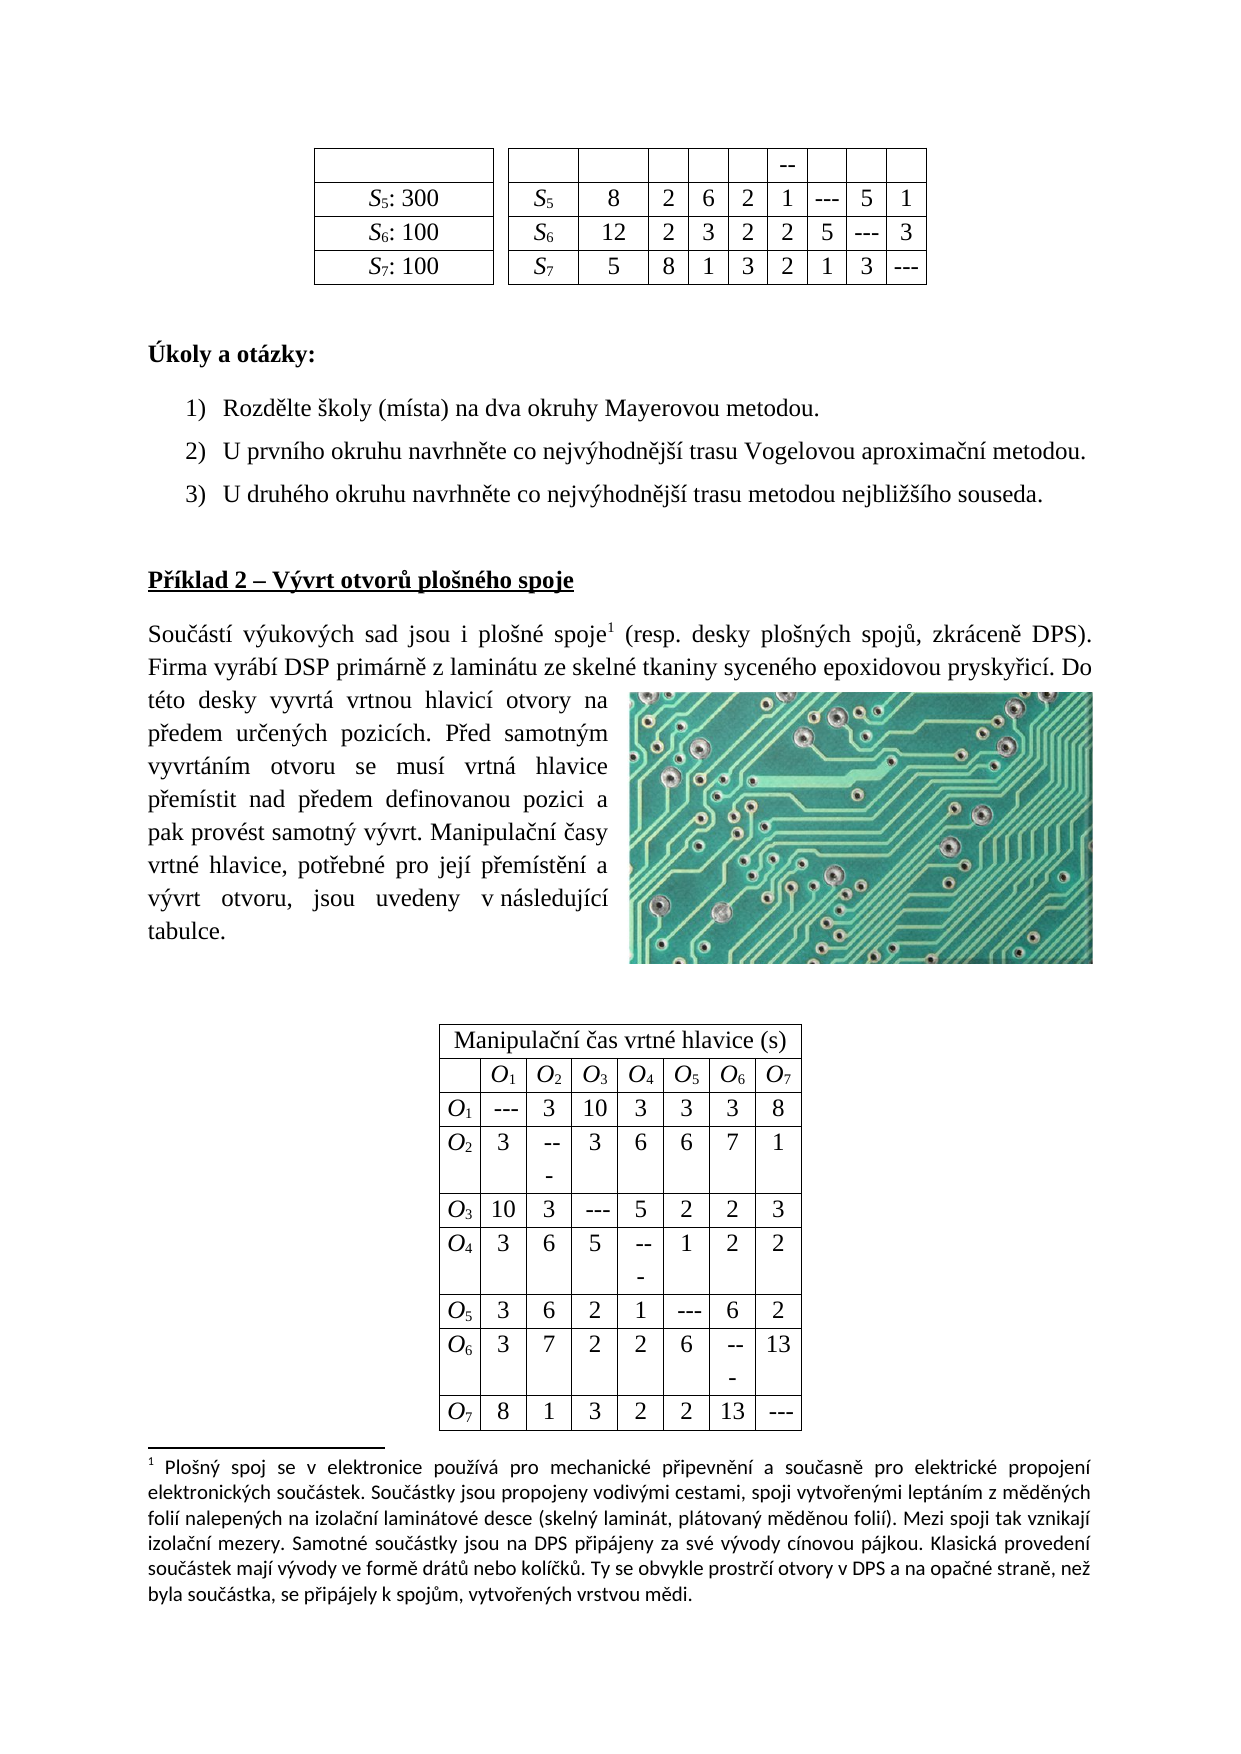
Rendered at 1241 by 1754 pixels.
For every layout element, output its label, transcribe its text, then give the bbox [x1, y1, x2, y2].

picture [627, 692, 1093, 964]
table_cell 1 [887, 183, 926, 216]
table_cell 5 [572, 1228, 617, 1294]
table_cell --- [808, 183, 846, 216]
table_cell O7 [440, 1396, 480, 1429]
table_cell O4 [440, 1228, 480, 1294]
table_cell 3 [649, 149, 688, 182]
table_cell O5 [664, 1059, 709, 1092]
table_cell O7 [756, 1059, 801, 1092]
table_cell 2 [768, 251, 807, 284]
table_cell 3 [756, 1194, 801, 1227]
table_cell 3 [618, 1093, 663, 1126]
table_cell S4 [509, 149, 578, 182]
table_cell 6 [579, 149, 648, 182]
table_cell 6 [527, 1295, 571, 1328]
table_cell 2 [649, 217, 688, 250]
table_cell 3 [572, 1127, 617, 1193]
table_cell 1 [808, 149, 846, 182]
table_cell O3 [440, 1194, 480, 1227]
table_cell 2 [618, 1329, 663, 1395]
table_cell O4 [618, 1059, 663, 1092]
table_cell --- [710, 1329, 755, 1395]
table_cell 1 [664, 1228, 709, 1294]
table_cell 6 [689, 183, 728, 216]
table_cell 2 [887, 149, 926, 182]
table_cell [494, 182, 508, 216]
table_cell 3 [481, 1329, 526, 1395]
table_cell [494, 250, 508, 284]
table_cell 2 [768, 217, 807, 250]
table_cell S5: 300 [315, 183, 493, 216]
table_cell 1 [618, 1295, 663, 1328]
table_cell O6 [440, 1329, 480, 1395]
table_cell 8 [481, 1396, 526, 1429]
table_cell S7: 100 [315, 251, 493, 284]
table_cell 3 [689, 217, 728, 250]
table_cell [494, 148, 508, 182]
table_cell --- [847, 217, 886, 250]
table_cell 8 [756, 1093, 801, 1126]
table_cell 3 [572, 1396, 617, 1429]
table_cell 2 [649, 183, 688, 216]
table_cell 3 [481, 1228, 526, 1294]
table_cell 2 [710, 1194, 755, 1227]
table_cell 6 [618, 1127, 663, 1193]
table_cell --- [887, 251, 926, 284]
table_cell O2 [440, 1127, 480, 1193]
table_cell 13 [710, 1396, 755, 1429]
table_cell 2 [729, 217, 767, 250]
table_cell 5 [618, 1194, 663, 1227]
table_cell 7 [527, 1329, 571, 1395]
table_cell 5 [579, 251, 648, 284]
table_cell 1 [768, 183, 807, 216]
table_cell 2 [710, 1228, 755, 1294]
list Rozdělte školy (místa) na dva okruhy Mayerovou metodou. [185, 393, 1093, 421]
table_cell 10 [572, 1093, 617, 1126]
table_cell 2 [847, 149, 886, 182]
table_cell 3 [847, 251, 886, 284]
table_cell 2 [572, 1295, 617, 1328]
table_cell S6: 100 [315, 217, 493, 250]
table_cell O5 [440, 1295, 480, 1328]
table_cell 6 [710, 1295, 755, 1328]
table_header Manipulační čas vrtné hlavice (s) [440, 1025, 801, 1058]
table_cell 1 [689, 251, 728, 284]
table_cell O1 [481, 1059, 526, 1092]
table_cell 13 [756, 1329, 801, 1395]
table_cell --- [572, 1194, 617, 1227]
table_cell [440, 1059, 480, 1092]
table_cell S7 [509, 251, 578, 284]
table_cell 6 [664, 1127, 709, 1193]
table_cell S5 [509, 183, 578, 216]
table_cell 8 [649, 251, 688, 284]
table_cell 2 [756, 1228, 801, 1294]
table_cell 3 [729, 251, 767, 284]
table_cell 5 [847, 183, 886, 216]
table_cell O3 [572, 1059, 617, 1092]
table_cell 5 [689, 149, 728, 182]
table_cell --- [618, 1228, 663, 1294]
table_cell 3 [481, 1295, 526, 1328]
table_cell 6 [664, 1329, 709, 1395]
table_cell --- [756, 1396, 801, 1429]
table_cell 2 [572, 1329, 617, 1395]
table_cell 3 [887, 217, 926, 250]
table_cell 7 [710, 1127, 755, 1193]
table_cell 2 [756, 1295, 801, 1328]
table_cell 2 [729, 183, 767, 216]
table_cell 2 [664, 1396, 709, 1429]
table_cell --- [481, 1093, 526, 1126]
table_cell 1 [808, 251, 846, 284]
table_cell 10 [481, 1194, 526, 1227]
table_cell S6 [509, 217, 578, 250]
table_cell O1 [440, 1093, 480, 1126]
text Příklad 2 – Vývrt otvorů plošného spoje [148, 565, 1093, 594]
table_cell --- [664, 1295, 709, 1328]
table_cell 8 [579, 183, 648, 216]
list U druhého okruhu navrhněte co nejvýhodnější trasu metodou nejbližšího souseda. [185, 479, 1093, 508]
table_cell S4: 300 [315, 149, 493, 182]
table_cell O6 [710, 1059, 755, 1092]
table_cell --- [768, 149, 807, 182]
table_cell 3 [710, 1093, 755, 1126]
list U prvního okruhu navrhněte co nejvýhodnější trasu Vogelovou aproximační metodou. [185, 436, 1093, 464]
table_cell 3 [527, 1194, 571, 1227]
table_cell 1 [527, 1396, 571, 1429]
table_cell 1 [756, 1127, 801, 1193]
table_cell 6 [527, 1228, 571, 1294]
table_cell --- [527, 1127, 571, 1193]
table_cell [494, 216, 508, 250]
table_cell 5 [808, 217, 846, 250]
table_cell O2 [527, 1059, 571, 1092]
table_cell 5 [729, 149, 767, 182]
table_cell 2 [664, 1194, 709, 1227]
table_cell 2 [618, 1396, 663, 1429]
text Úkoly a otázky: [148, 339, 1093, 367]
table_cell 3 [481, 1127, 526, 1193]
table_cell 12 [579, 217, 648, 250]
table_cell 3 [527, 1093, 571, 1126]
table_cell 3 [664, 1093, 709, 1126]
